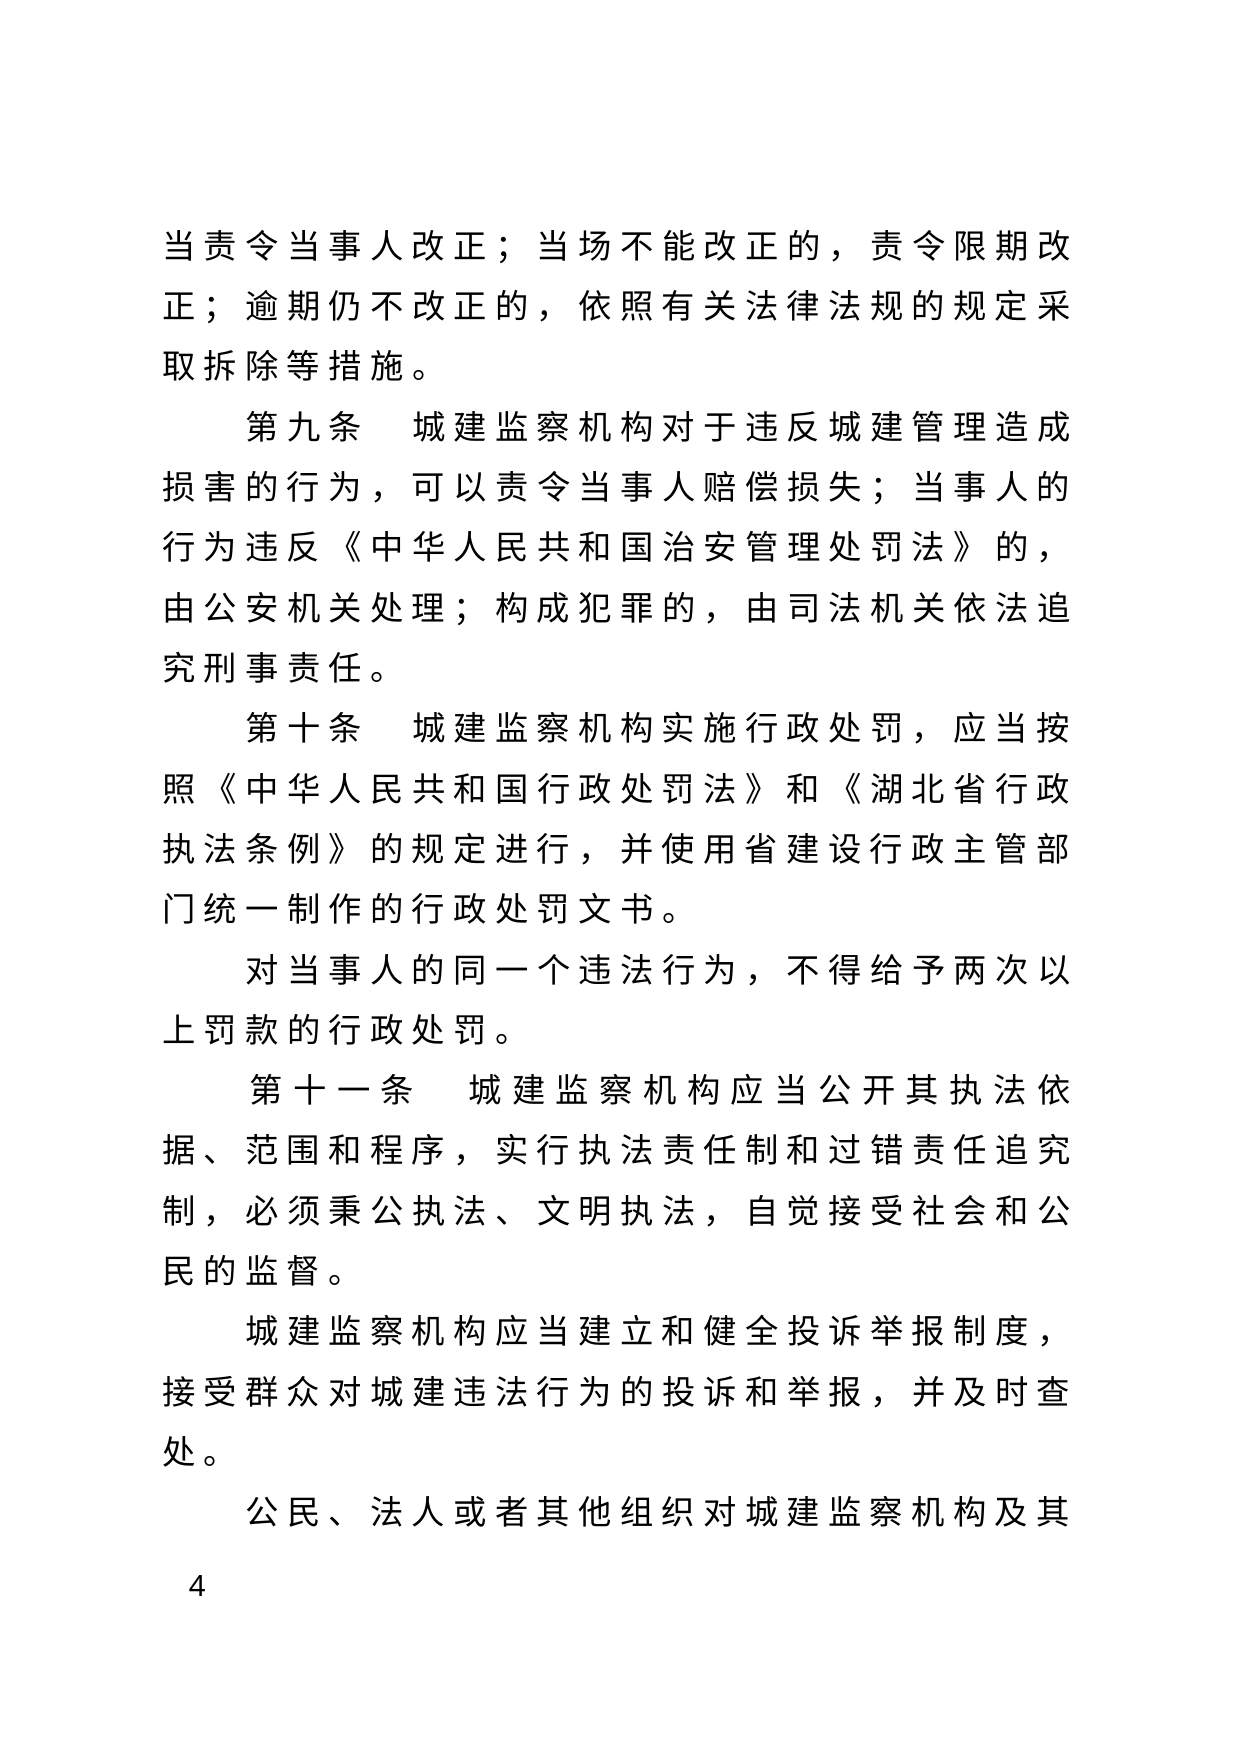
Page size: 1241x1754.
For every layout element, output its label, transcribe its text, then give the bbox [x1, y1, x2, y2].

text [162, 1480, 1078, 1540]
text 城建监察机构应当建立和健全投诉举报制度，接受群众对城建违法行为的投诉和举报，并及时查处。 [162, 1299, 1078, 1480]
text 对当事人的同一个违法行为，不得给予两次以上罚款的行政处罚。 [162, 937, 1078, 1058]
text 第十条 城建监察机构实施行政处罚，应当按照《中华人民共和国行政处罚法》和《湖北省行政执法条例》的规定进行，并使用省建设行政主管部门统一制作的行政处罚文书。 [162, 696, 1078, 937]
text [162, 213, 1078, 394]
text 第十一条 城建监察机构应当公开其执法依据、范围和程序，实行执法责任制和过错责任追究制，必须秉公执法、文明执法，自觉接受社会和公民的监督。 [162, 1058, 1078, 1299]
text 第九条 城建监察机构对于违反城建管理造成损害的行为，可以责令当事人赔偿损失；当事人的行为违反《中华人民共和国治安管理处罚法》的，由公安机关处理；构成犯罪的，由司法机关依法追究刑事责任。 [162, 394, 1078, 696]
